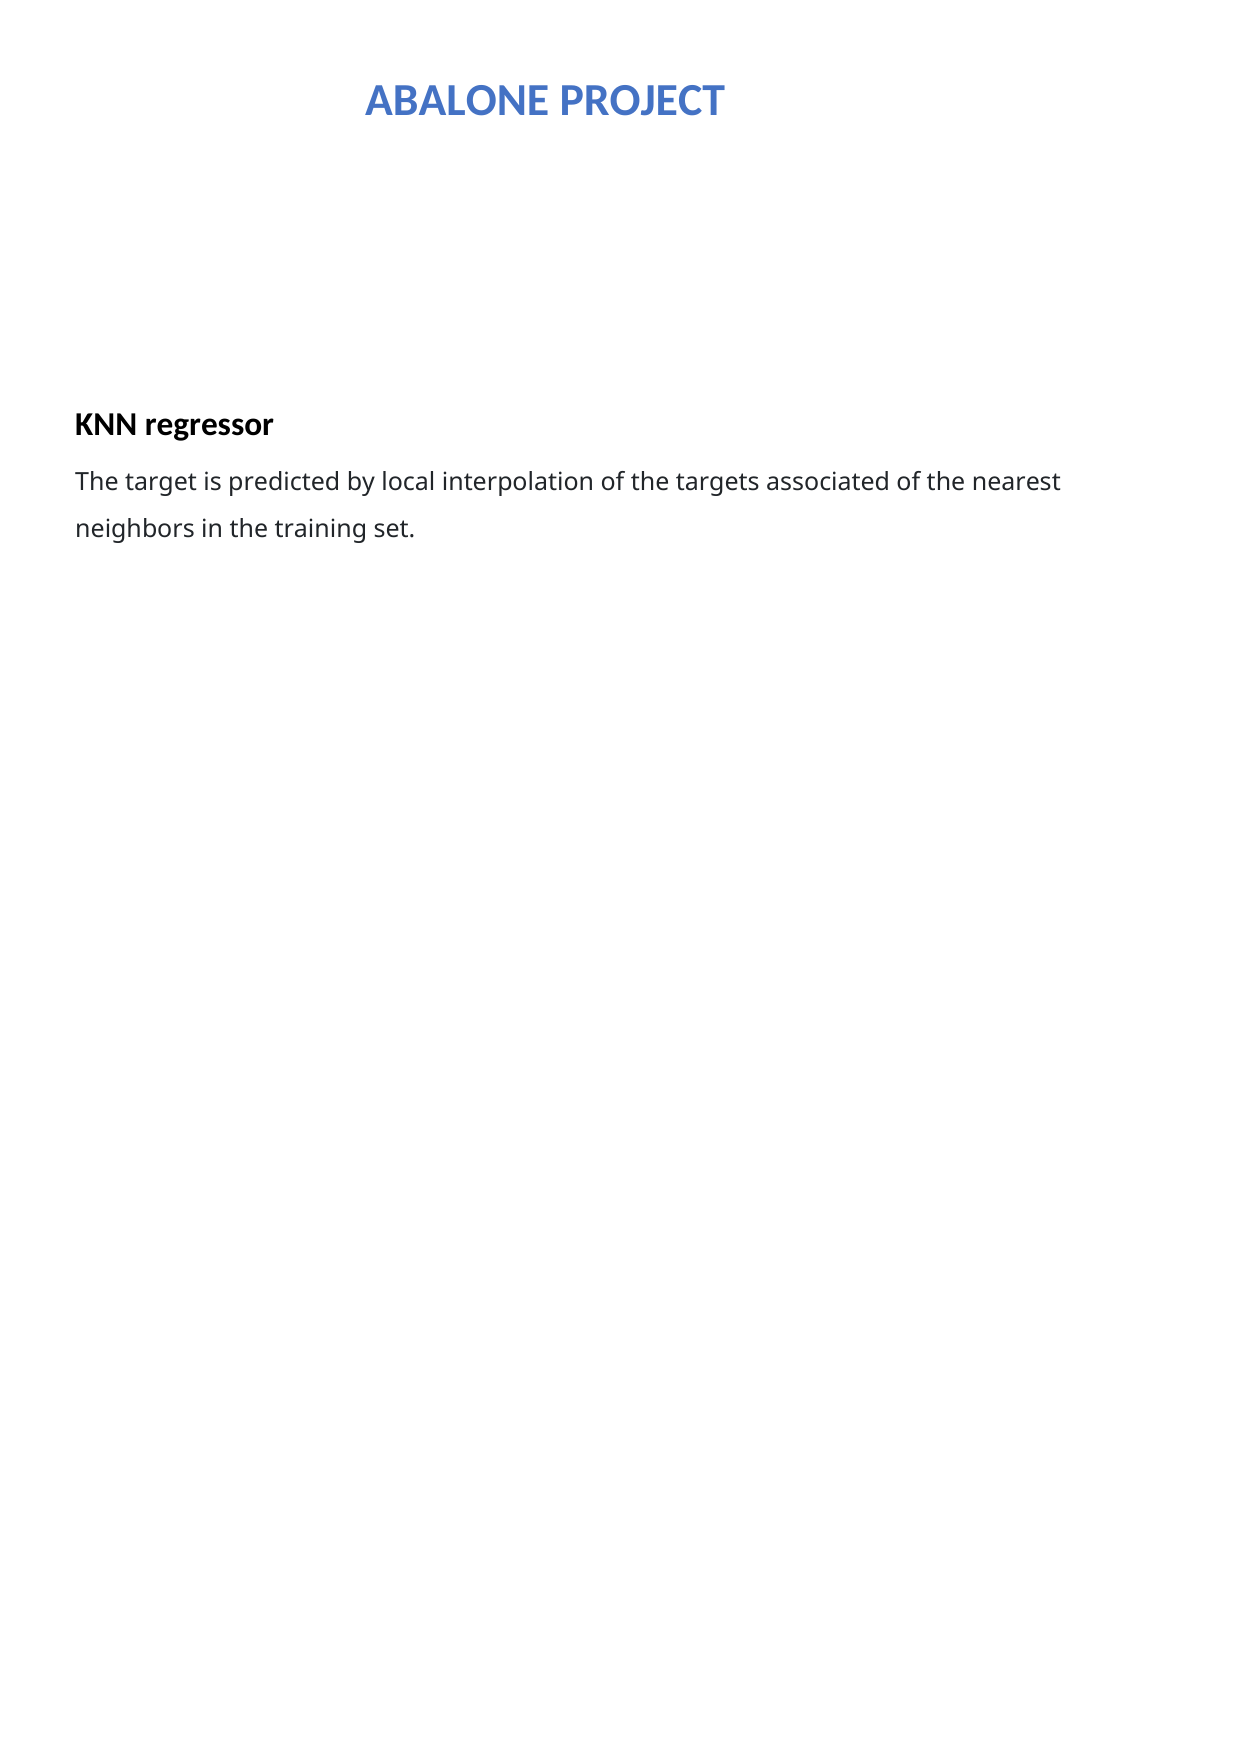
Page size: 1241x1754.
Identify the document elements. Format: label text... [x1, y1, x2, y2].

text KNN regressor [75, 403, 1165, 444]
text The target is predicted by local interpolation of the targets associated of the nearest neighbors in the training set. [75, 464, 1165, 547]
